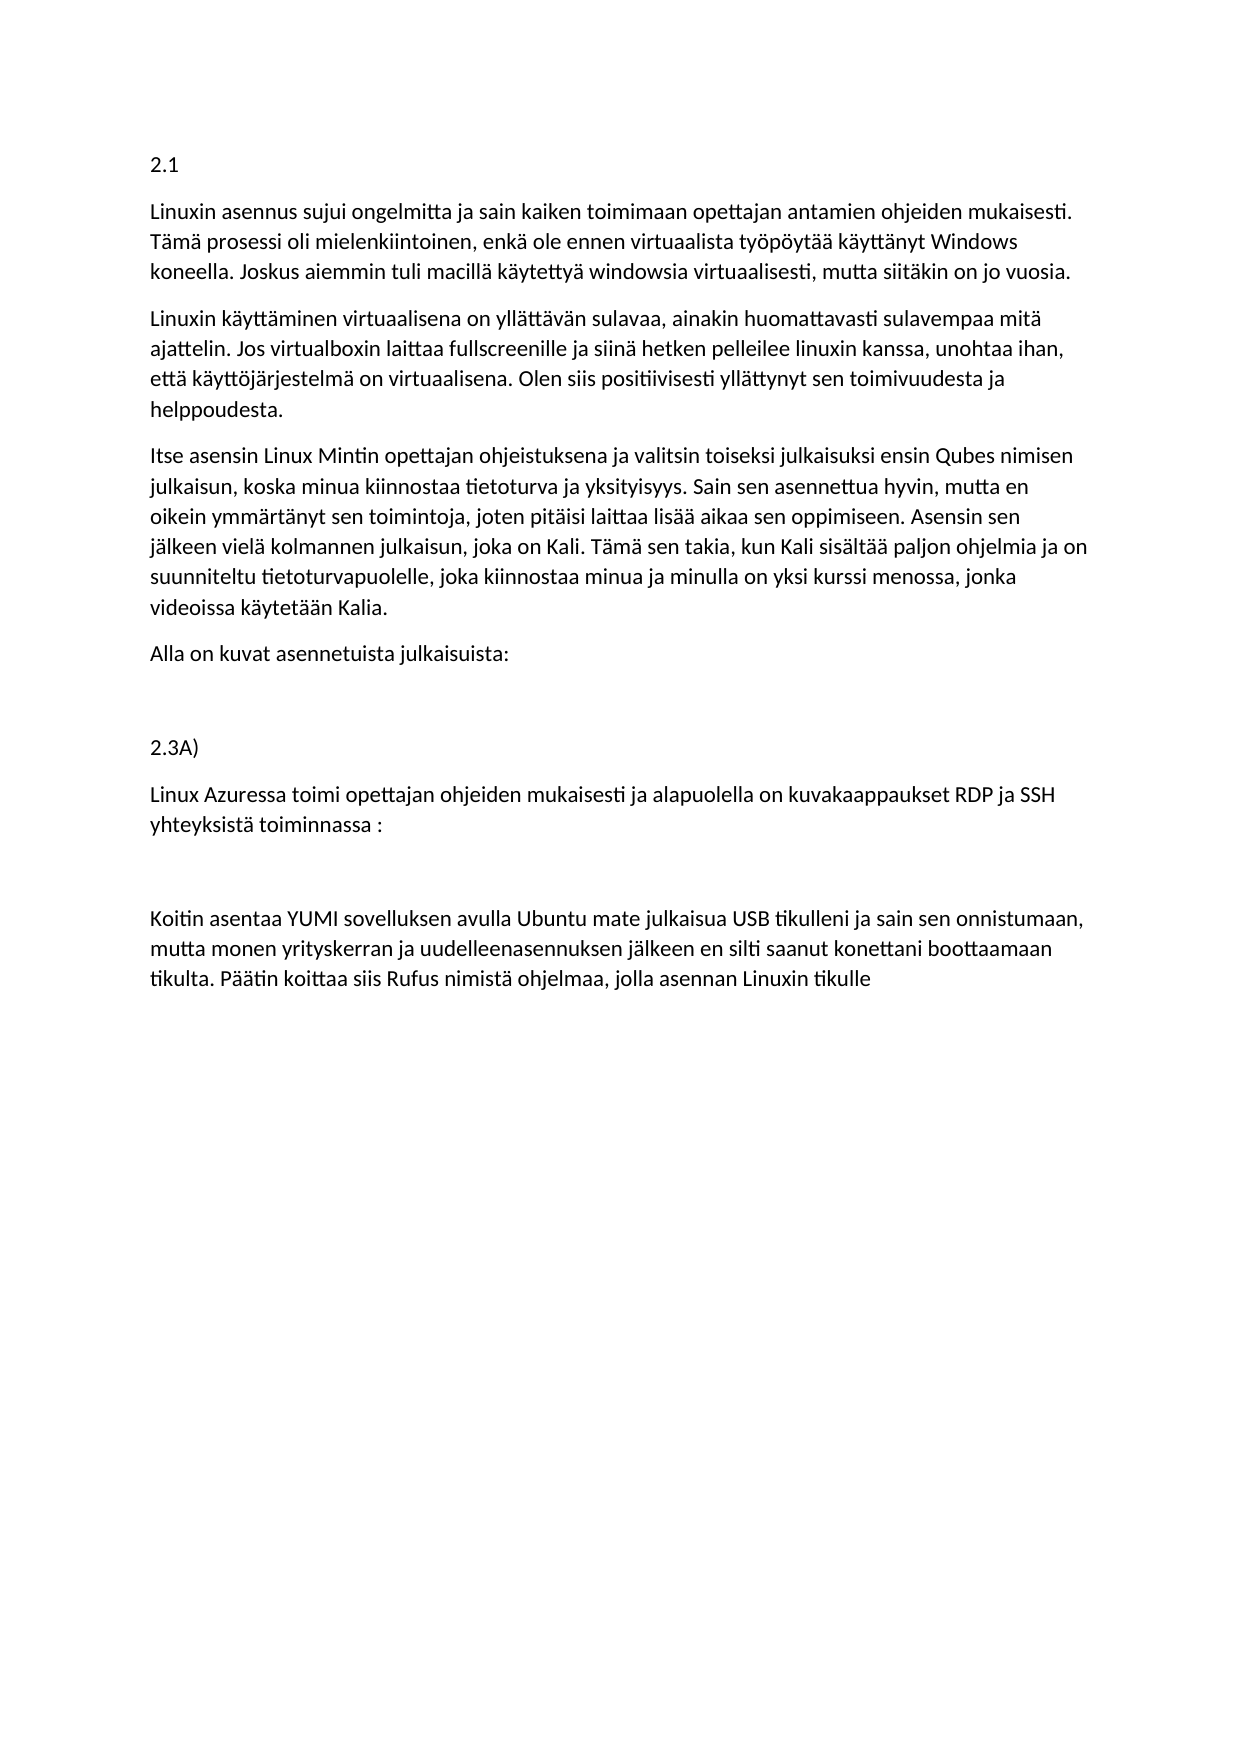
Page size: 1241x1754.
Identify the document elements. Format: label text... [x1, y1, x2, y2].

text Alla on kuvat asennetuista julkaisuista: [150, 639, 1090, 668]
text Linuxin käyttäminen virtuaalisena on yllättävän sulavaa, ainakin huomattavasti sulavempaa mitä ajattelin. Jos virtualboxin laittaa fullscreenille ja siinä hetken pelleilee linuxin kanssa, unohtaa ihan, että käyttöjärjestelmä on virtuaalisena. Olen siis positiivisesti yllättynyt sen toimivuudesta ja helppoudesta. [150, 304, 1090, 423]
text Koitin asentaa YUMI sovelluksen avulla Ubuntu mate julkaisua USB tikulleni ja sain sen onnistumaan, mutta monen yrityskerran ja uudelleenasennuksen jälkeen en silti saanut konettani boottaamaan tikulta. Päätin koittaa siis Rufus nimistä ohjelmaa, jolla asennan Linuxin tikulle [150, 904, 1090, 993]
text 2.3A) [150, 733, 1090, 761]
text Linuxin asennus sujui ongelmitta ja sain kaiken toimimaan opettajan antamien ohjeiden mukaisesti. Tämä prosessi oli mielenkiintoinen, enkä ole ennen virtuaalista työpöytää käyttänyt Windows koneella. Joskus aiemmin tuli macillä käytettyä windowsia virtuaalisesti, mutta siitäkin on jo vuosia. [150, 197, 1090, 285]
text Itse asensin Linux Mintin opettajan ohjeistuksena ja valitsin toiseksi julkaisuksi ensin Qubes nimisen julkaisun, koska minua kiinnostaa tietoturva ja yksityisyys. Sain sen asennettua hyvin, mutta en oikein ymmärtänyt sen toimintoja, joten pitäisi laittaa lisää aikaa sen oppimiseen. Asensin sen jälkeen vielä kolmannen julkaisun, joka on Kali. Tämä sen takia, kun Kali sisältää paljon ohjelmia ja on suunniteltu tietoturvapuolelle, joka kiinnostaa minua ja minulla on yksi kurssi menossa, jonka videoissa käytetään Kalia. [150, 442, 1090, 621]
text Linux Azuressa toimi opettajan ohjeiden mukaisesti ja alapuolella on kuvakaappaukset RDP ja SSH yhteyksistä toiminnassa : [150, 780, 1090, 838]
